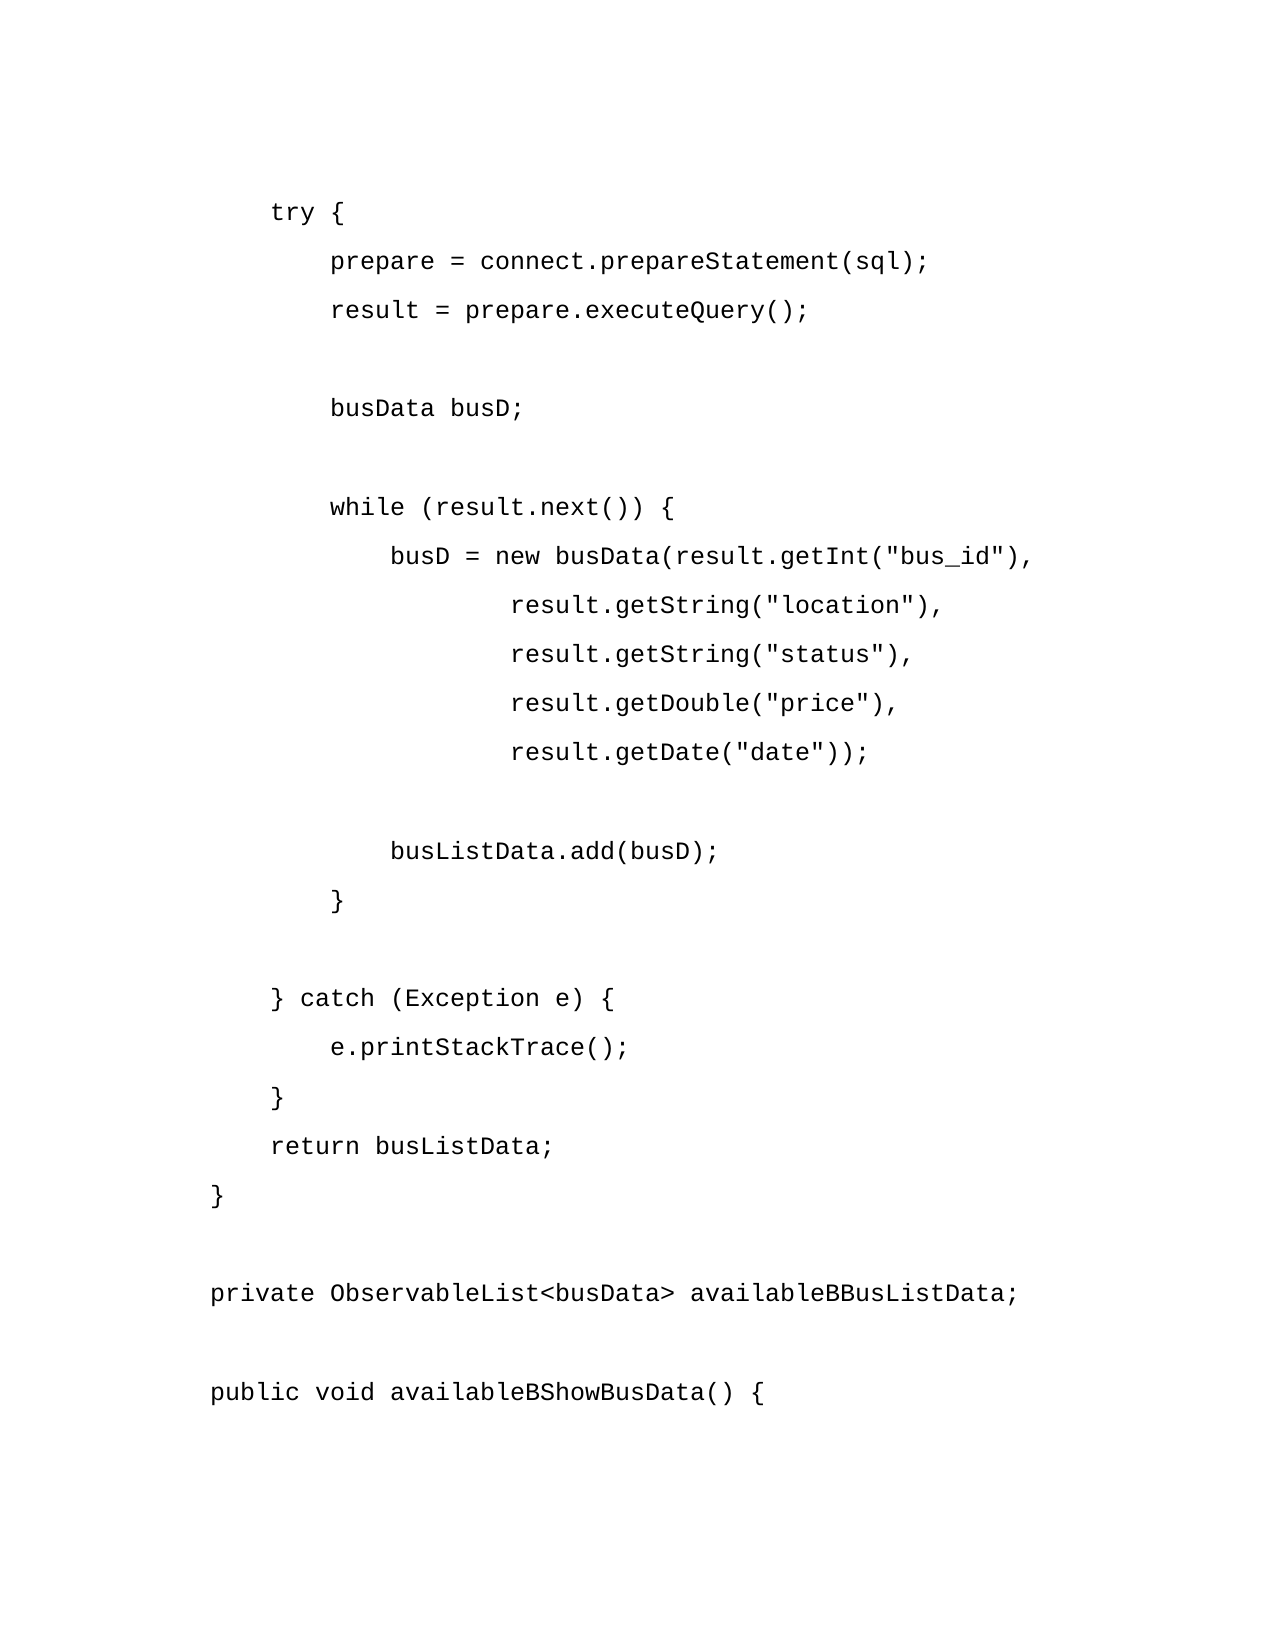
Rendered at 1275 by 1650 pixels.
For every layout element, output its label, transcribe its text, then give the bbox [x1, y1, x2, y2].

text try { [150, 199, 1125, 227]
text private ObservableList<busData> availableBBusListData; [150, 1281, 1125, 1309]
text busData busD; [150, 396, 1125, 424]
text } [150, 1084, 1125, 1112]
text busListData.add(busD); [150, 838, 1125, 867]
text public void availableBShowBusData() { [150, 1379, 1125, 1407]
text busD = new busData(result.getInt("bus_id"), [150, 543, 1125, 572]
text } [150, 887, 1125, 916]
text } [150, 1182, 1125, 1211]
text result = prepare.executeQuery(); [150, 297, 1125, 326]
text result.getDate("date")); [150, 740, 1125, 768]
text while (result.next()) { [150, 494, 1125, 522]
text result.getString("status"), [150, 642, 1125, 670]
text } catch (Exception e) { [150, 986, 1125, 1014]
text return busListData; [150, 1133, 1125, 1162]
text result.getDouble("price"), [150, 691, 1125, 719]
text prepare = connect.prepareStatement(sql); [150, 248, 1125, 277]
text result.getString("location"), [150, 592, 1125, 621]
text e.printStackTrace(); [150, 1035, 1125, 1063]
